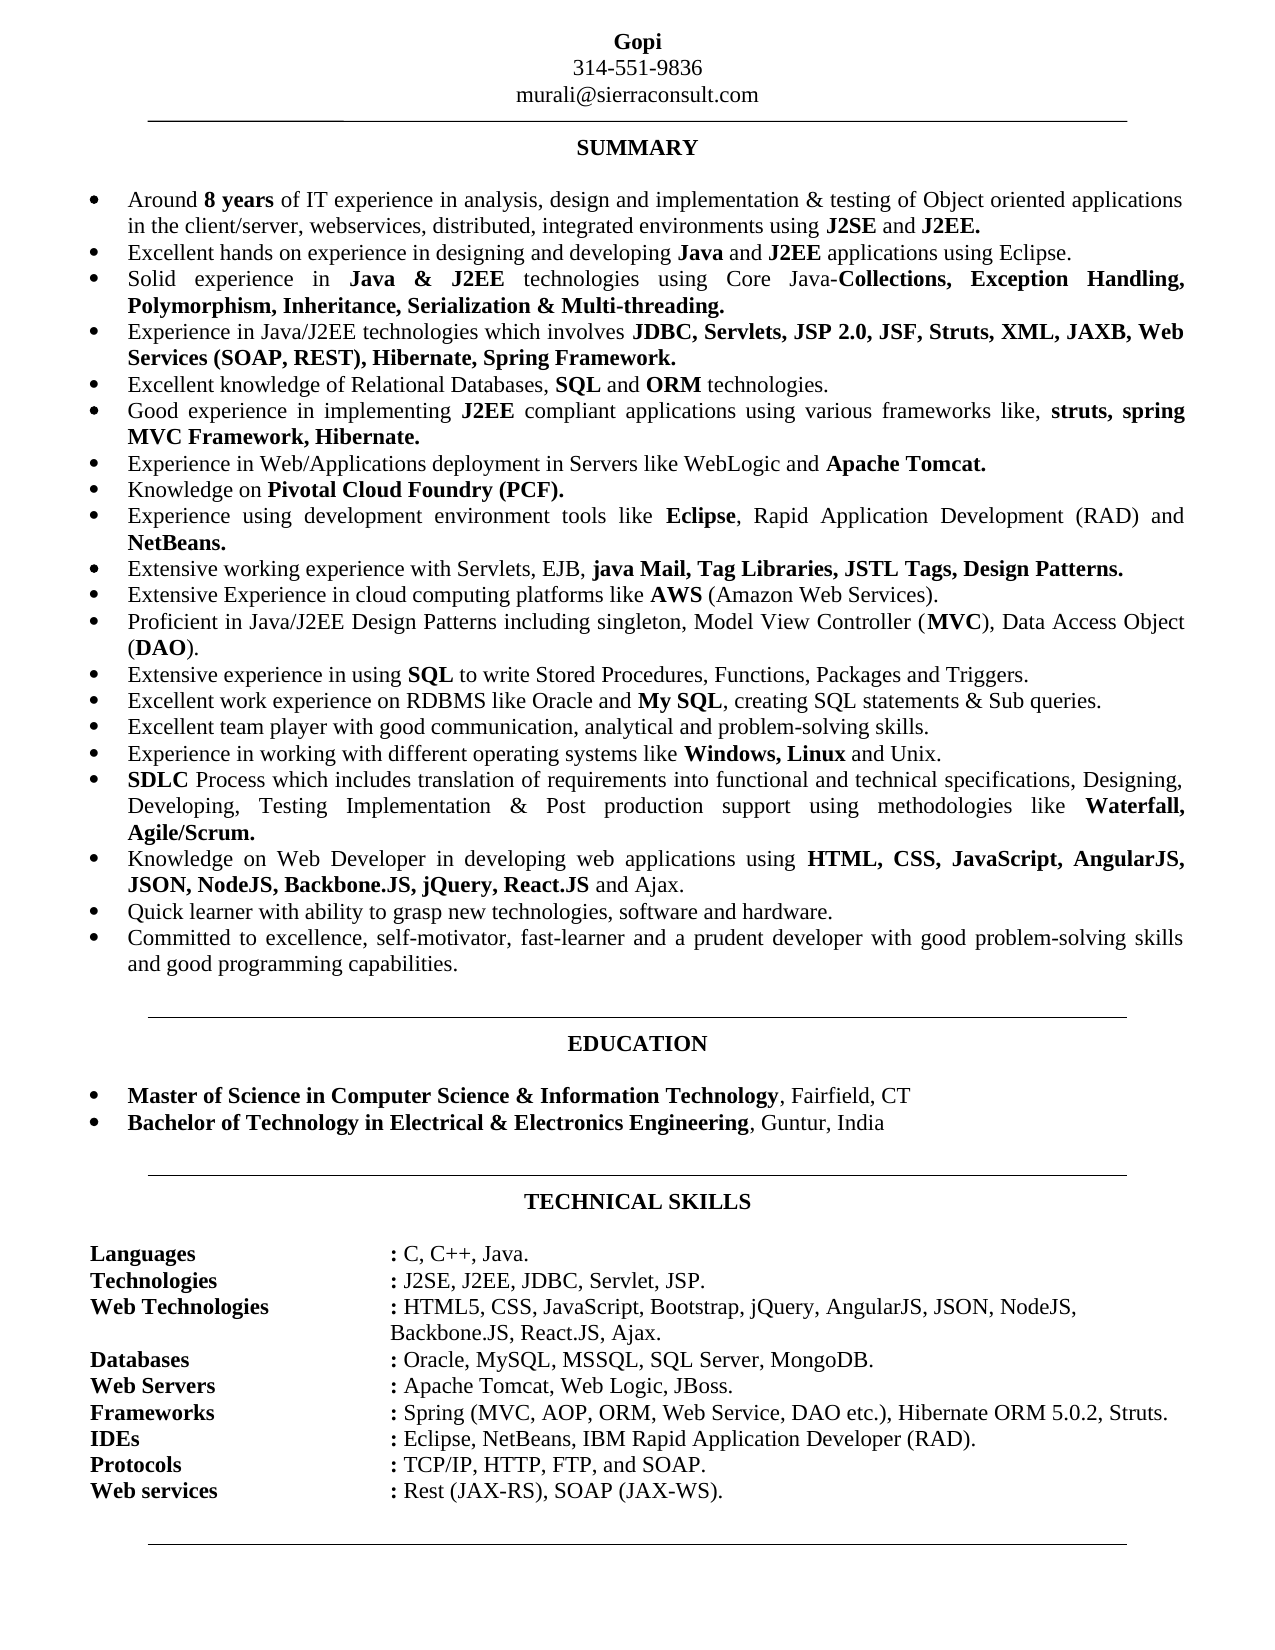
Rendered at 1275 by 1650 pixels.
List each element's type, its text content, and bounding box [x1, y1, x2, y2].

list Excellent hands on experience in designing and developing Java and J2EE applications using Eclipse. [90, 239, 1185, 265]
list Master of Science in Computer Science & Information Technology, Fairfield, CT [90, 1082, 1185, 1109]
list Excellent team player with good communication, analytical and problem-solving skills. [90, 713, 1185, 740]
text Technologies : J2SE, J2EE, JDBC, Servlet, JSP. [90, 1267, 1185, 1293]
list Excellent work experience on RDBMS like Oracle and My SQL, creating SQL statements & Sub queries. [90, 687, 1185, 713]
text IDEs : Eclipse, NetBeans, IBM Rapid Application Developer (RAD). [90, 1425, 1185, 1451]
list Proficient in Java/J2EE Design Patterns including singleton, Model View Controller (MVC), Data Access Object (DAO). [90, 608, 1185, 661]
list Experience in working with different operating systems like Windows, Linux and Unix. [90, 740, 1185, 766]
text Web Technologies : HTML5, CSS, JavaScript, Bootstrap, jQuery, AngularJS, JSON, NodeJS, Backbone.JS, React.JS, Ajax. [90, 1293, 1185, 1346]
list 314-551-9836 [90, 54, 1185, 81]
list Good experience in implementing J2EE compliant applications using various frameworks like, struts, spring MVC Framework, Hibernate. [90, 397, 1185, 450]
list Around 8 years of IT experience in analysis, design and implementation & testing of Object oriented applications in the client/server, webservices, distributed, integrated environments using J2SE and J2EE. [90, 186, 1185, 239]
list Solid experience in Java & J2EE technologies using Core Java-Collections, Exception Handling, Polymorphism, Inheritance, Serialization & Multi-threading. [90, 265, 1185, 318]
list Quick learner with ability to grasp new technologies, software and hardware. [90, 898, 1185, 924]
text TECHNICAL SKILLS [90, 1188, 1185, 1214]
list Experience in Web/Applications deployment in Servers like WebLogic and Apache Tomcat. [90, 450, 1185, 476]
list Knowledge on Pivotal Cloud Foundry (PCF). [90, 476, 1185, 502]
list Excellent knowledge of Relational Databases, SQL and ORM technologies. [90, 371, 1185, 397]
text Frameworks : Spring (MVC, AOP, ORM, Web Service, DAO etc.), Hibernate ORM 5.0.2, Struts. [90, 1398, 1185, 1425]
text Protocols : TCP/IP, HTTP, FTP, and SOAP. [90, 1451, 1185, 1478]
list SDLC Process which includes translation of requirements into functional and technical specifications, Designing, Developing, Testing Implementation & Post production support using methodologies like Waterfall, Agile/Scrum. [90, 766, 1185, 845]
list murali@sierraconsult.com [90, 81, 1185, 107]
text Web services : Rest (JAX-RS), SOAP (JAX-WS). [90, 1478, 1185, 1504]
text Databases : Oracle, MySQL, MSSQL, SQL Server, MongoDB. [90, 1346, 1185, 1372]
list Extensive experience in using SQL to write Stored Procedures, Functions, Packages and Triggers. [90, 661, 1185, 687]
list Experience using development environment tools like Eclipse, Rapid Application Development (RAD) and NetBeans. [90, 502, 1185, 555]
list Committed to excellence, self-motivator, fast-learner and a prudent developer with good problem-solving skills and good programming capabilities. [90, 924, 1185, 977]
list Bachelor of Technology in Electrical & Electronics Engineering, Guntur, India [90, 1109, 1185, 1135]
list Knowledge on Web Developer in developing web applications using HTML, CSS, JavaScript, AngularJS, JSON, NodeJS, Backbone.JS, jQuery, React.JS and Ajax. [90, 845, 1185, 898]
list SUMMARY [90, 133, 1185, 160]
list Experience in Java/J2EE technologies which involves JDBC, Servlets, JSP 2.0, JSF, Struts, XML, JAXB, Web Services (SOAP, REST), Hibernate, Spring Framework. [90, 318, 1185, 371]
list Gopi [90, 28, 1185, 54]
list Extensive Experience in cloud computing platforms like AWS (Amazon Web Services). [90, 582, 1185, 608]
list Extensive working experience with Servlets, EJB, java Mail, Tag Libraries, JSTL Tags, Design Patterns. [90, 555, 1185, 582]
text Web Servers : Apache Tomcat, Web Logic, JBoss. [90, 1372, 1185, 1398]
text Languages : C, C++, Java. [90, 1240, 1185, 1267]
text EDUCATION [90, 1029, 1185, 1056]
